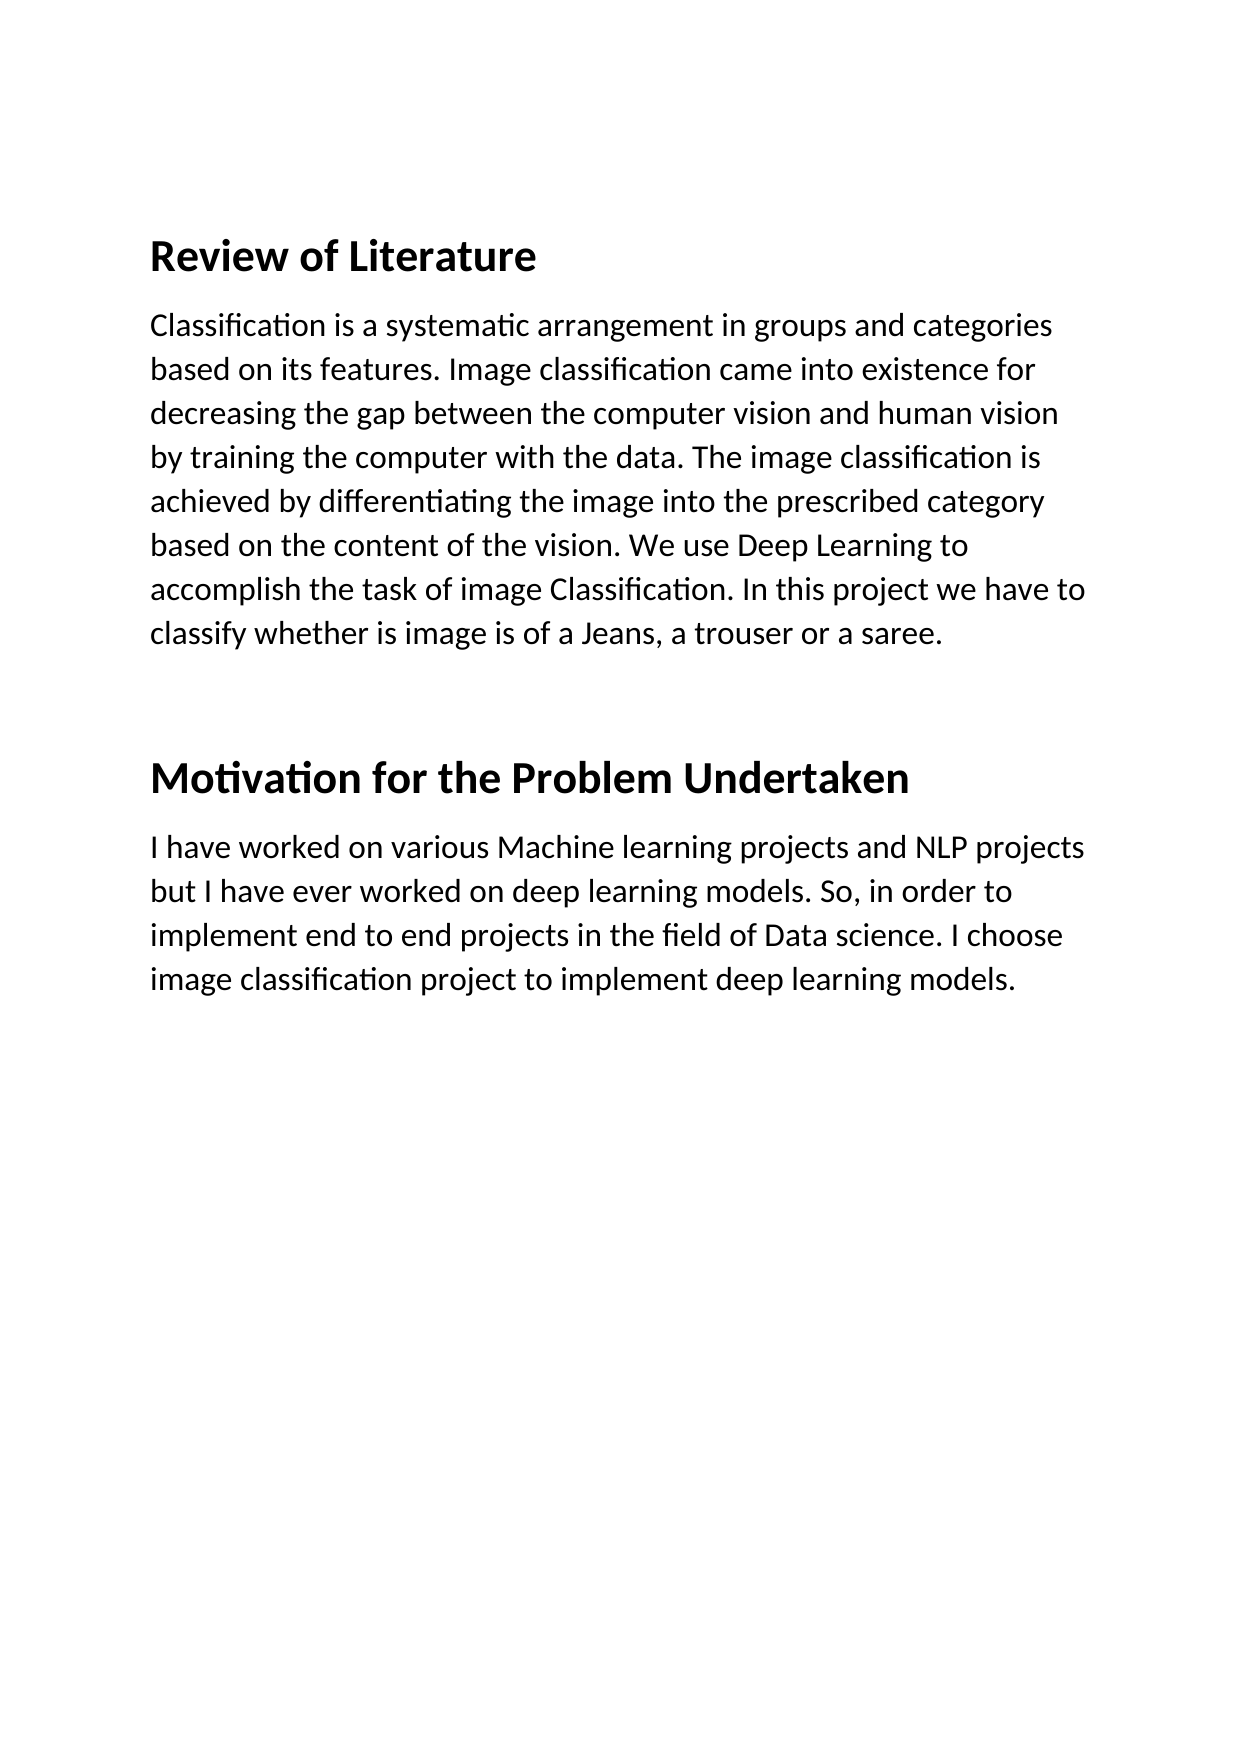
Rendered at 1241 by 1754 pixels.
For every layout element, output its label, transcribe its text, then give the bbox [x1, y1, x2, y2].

text Motivation for the Problem Undertaken [150, 749, 1090, 805]
text Classification is a systematic arrangement in groups and categories based on its features. Image classification came into existence for decreasing the gap between the computer vision and human vision by training the computer with the data. The image classification is achieved by differentiating the image into the prescribed category based on the content of the vision. We use Deep Learning to accomplish the task of image Classification. In this project we have to classify whether is image is of a Jeans, a trouser or a saree. [150, 304, 1090, 652]
text I have worked on various Machine learning projects and NLP projects but I have ever worked on deep learning models. So, in order to implement end to end projects in the field of Data science. I choose image classification project to implement deep learning models. [150, 826, 1090, 999]
text Review of Literature [150, 227, 1090, 283]
